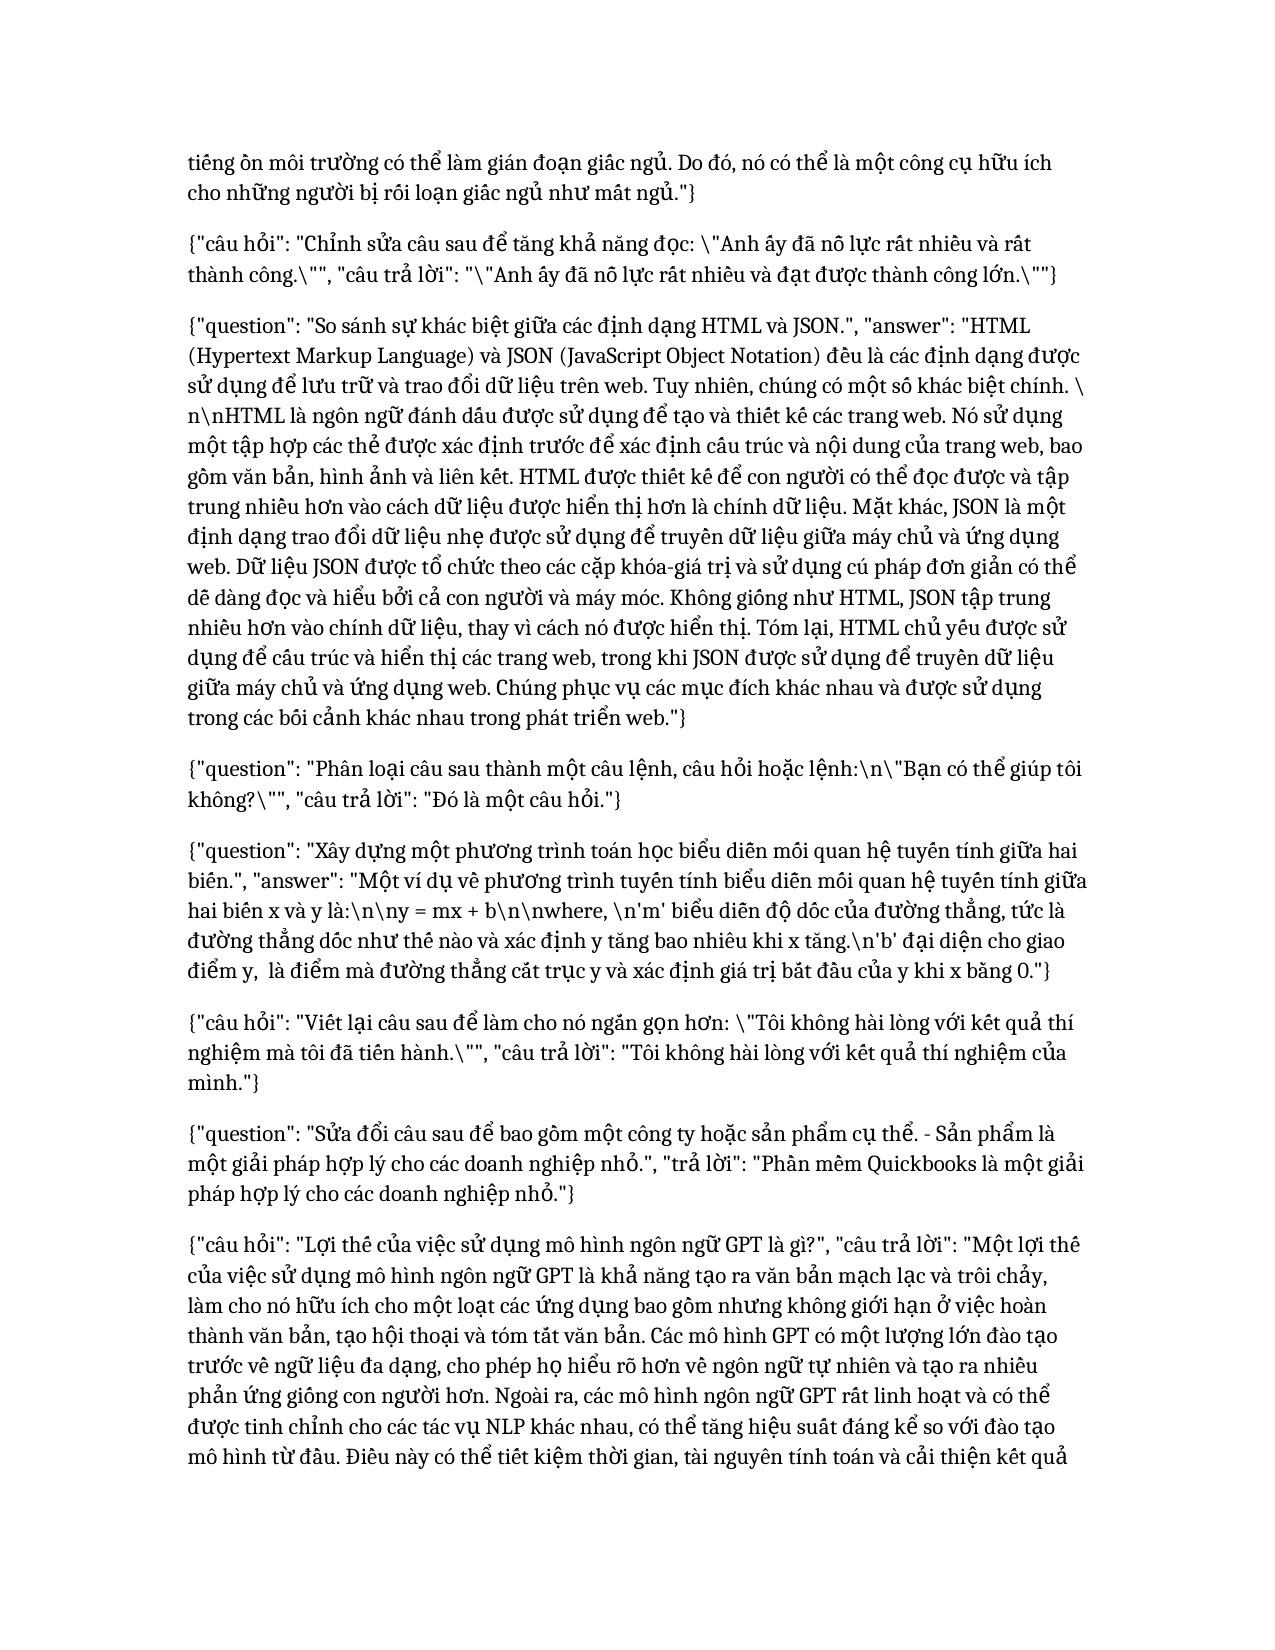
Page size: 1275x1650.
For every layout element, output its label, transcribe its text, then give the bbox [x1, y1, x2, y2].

text {"câu hỏi": "Viết lại câu sau để làm cho nó ngắn gọn hơn: \"Tôi không hài lòng với kết quả thí nghiệm mà tôi đã tiến hành.\"", "câu trả lời": "Tôi không hài lòng với kết quả thí nghiệm của mình."} [187, 1009, 1087, 1096]
text {"question": "So sánh sự khác biệt giữa các định dạng HTML và JSON.", "answer": "HTML (Hypertext Markup Language) và JSON (JavaScript Object Notation) đều là các định dạng được sử dụng để lưu trữ và trao đổi dữ liệu trên web. Tuy nhiên, chúng có một số khác biệt chính. \n\nHTML là ngôn ngữ đánh dấu được sử dụng để tạo và thiết kế các trang web. Nó sử dụng một tập hợp các thẻ được xác định trước để xác định cấu trúc và nội dung của trang web, bao gồm văn bản, hình ảnh và liên kết. HTML được thiết kế để con người có thể đọc được và tập trung nhiều hơn vào cách dữ liệu được hiển thị hơn là chính dữ liệu. Mặt khác, JSON là một định dạng trao đổi dữ liệu nhẹ được sử dụng để truyền dữ liệu giữa máy chủ và ứng dụng web. Dữ liệu JSON được tổ chức theo các cặp khóa-giá trị và sử dụng cú pháp đơn giản có thể dễ dàng đọc và hiểu bởi cả con người và máy móc. Không giống như HTML, JSON tập trung nhiều hơn vào chính dữ liệu, thay vì cách nó được hiển thị. Tóm lại, HTML chủ yếu được sử dụng để cấu trúc và hiển thị các trang web, trong khi JSON được sử dụng để truyền dữ liệu giữa máy chủ và ứng dụng web. Chúng phục vụ các mục đích khác nhau và được sử dụng trong các bối cảnh khác nhau trong phát triển web."} [187, 312, 1087, 732]
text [187, 1232, 1087, 1470]
text {"câu hỏi": "Chỉnh sửa câu sau để tăng khả năng đọc: \"Anh ấy đã nỗ lực rất nhiều và rất thành công.\"", "câu trả lời": "\"Anh ấy đã nỗ lực rất nhiều và đạt được thành công lớn.\""} [187, 231, 1087, 288]
text {"question": "Phân loại câu sau thành một câu lệnh, câu hỏi hoặc lệnh:\n\"Bạn có thể giúp tôi không?\"", "câu trả lời": "Đó là một câu hỏi."} [187, 756, 1087, 813]
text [187, 150, 1087, 207]
text {"question": "Sửa đổi câu sau để bao gồm một công ty hoặc sản phẩm cụ thể. - Sản phẩm là một giải pháp hợp lý cho các doanh nghiệp nhỏ.", "trả lời": "Phần mềm Quickbooks là một giải pháp hợp lý cho các doanh nghiệp nhỏ."} [187, 1121, 1087, 1208]
text {"question": "Xây dựng một phương trình toán học biểu diễn mối quan hệ tuyến tính giữa hai biến.", "answer": "Một ví dụ về phương trình tuyến tính biểu diễn mối quan hệ tuyến tính giữa hai biến x và y là:\n\ny = mx + b\n\nwhere, \n'm' biểu diễn độ dốc của đường thẳng, tức là đường thẳng dốc như thế nào và xác định y tăng bao nhiêu khi x tăng.\n'b' đại diện cho giao điểm y, là điểm mà đường thẳng cắt trục y và xác định giá trị bắt đầu của y khi x bằng 0."} [187, 837, 1087, 985]
